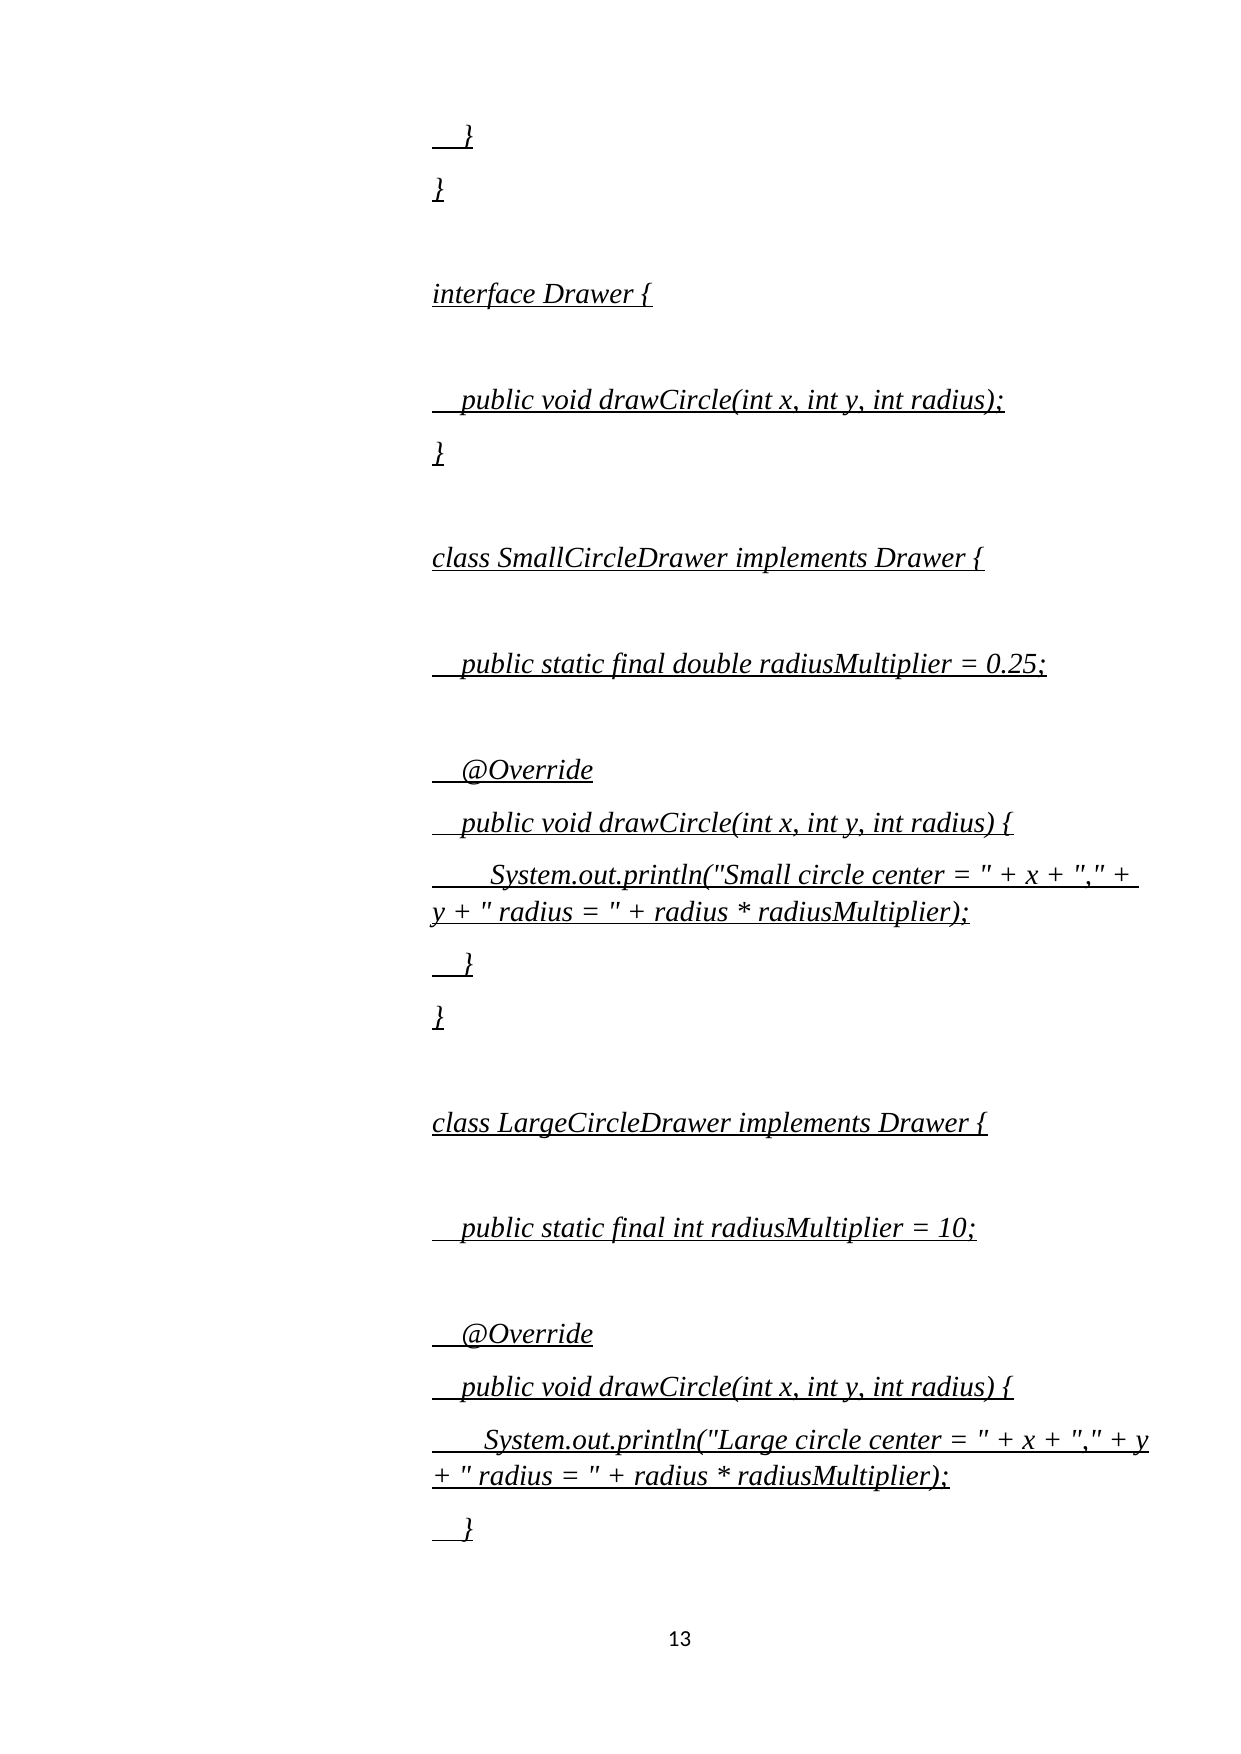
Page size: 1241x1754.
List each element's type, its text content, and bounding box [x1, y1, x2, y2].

text class SmallCircleDrawer implements Drawer { [432, 541, 1152, 574]
text System.out.println("Small circle center = " + x + "," + y + " radius = " + radius * radiusMultiplier); [432, 857, 1152, 927]
text public static final double radiusMultiplier = 0.25; [432, 646, 1152, 680]
text } [432, 946, 1152, 980]
text } [432, 118, 1152, 152]
text } [432, 999, 1152, 1033]
text } [432, 1511, 1152, 1544]
text class LargeCircleDrawer implements Drawer { [432, 1105, 1152, 1138]
text @Override [432, 1316, 1152, 1350]
text System.out.println("Large circle center = " + x + "," + y + " radius = " + radius * radiusMultiplier); [432, 1422, 1152, 1491]
text interface Drawer { [432, 277, 1152, 310]
text } [432, 435, 1152, 468]
text public void drawCircle(int x, int y, int radius) { [432, 1369, 1152, 1402]
text @Override [432, 752, 1152, 785]
text } [432, 171, 1152, 204]
text public void drawCircle(int x, int y, int radius) { [432, 805, 1152, 838]
text public static final int radiusMultiplier = 10; [432, 1211, 1152, 1244]
text public void drawCircle(int x, int y, int radius); [432, 382, 1152, 416]
